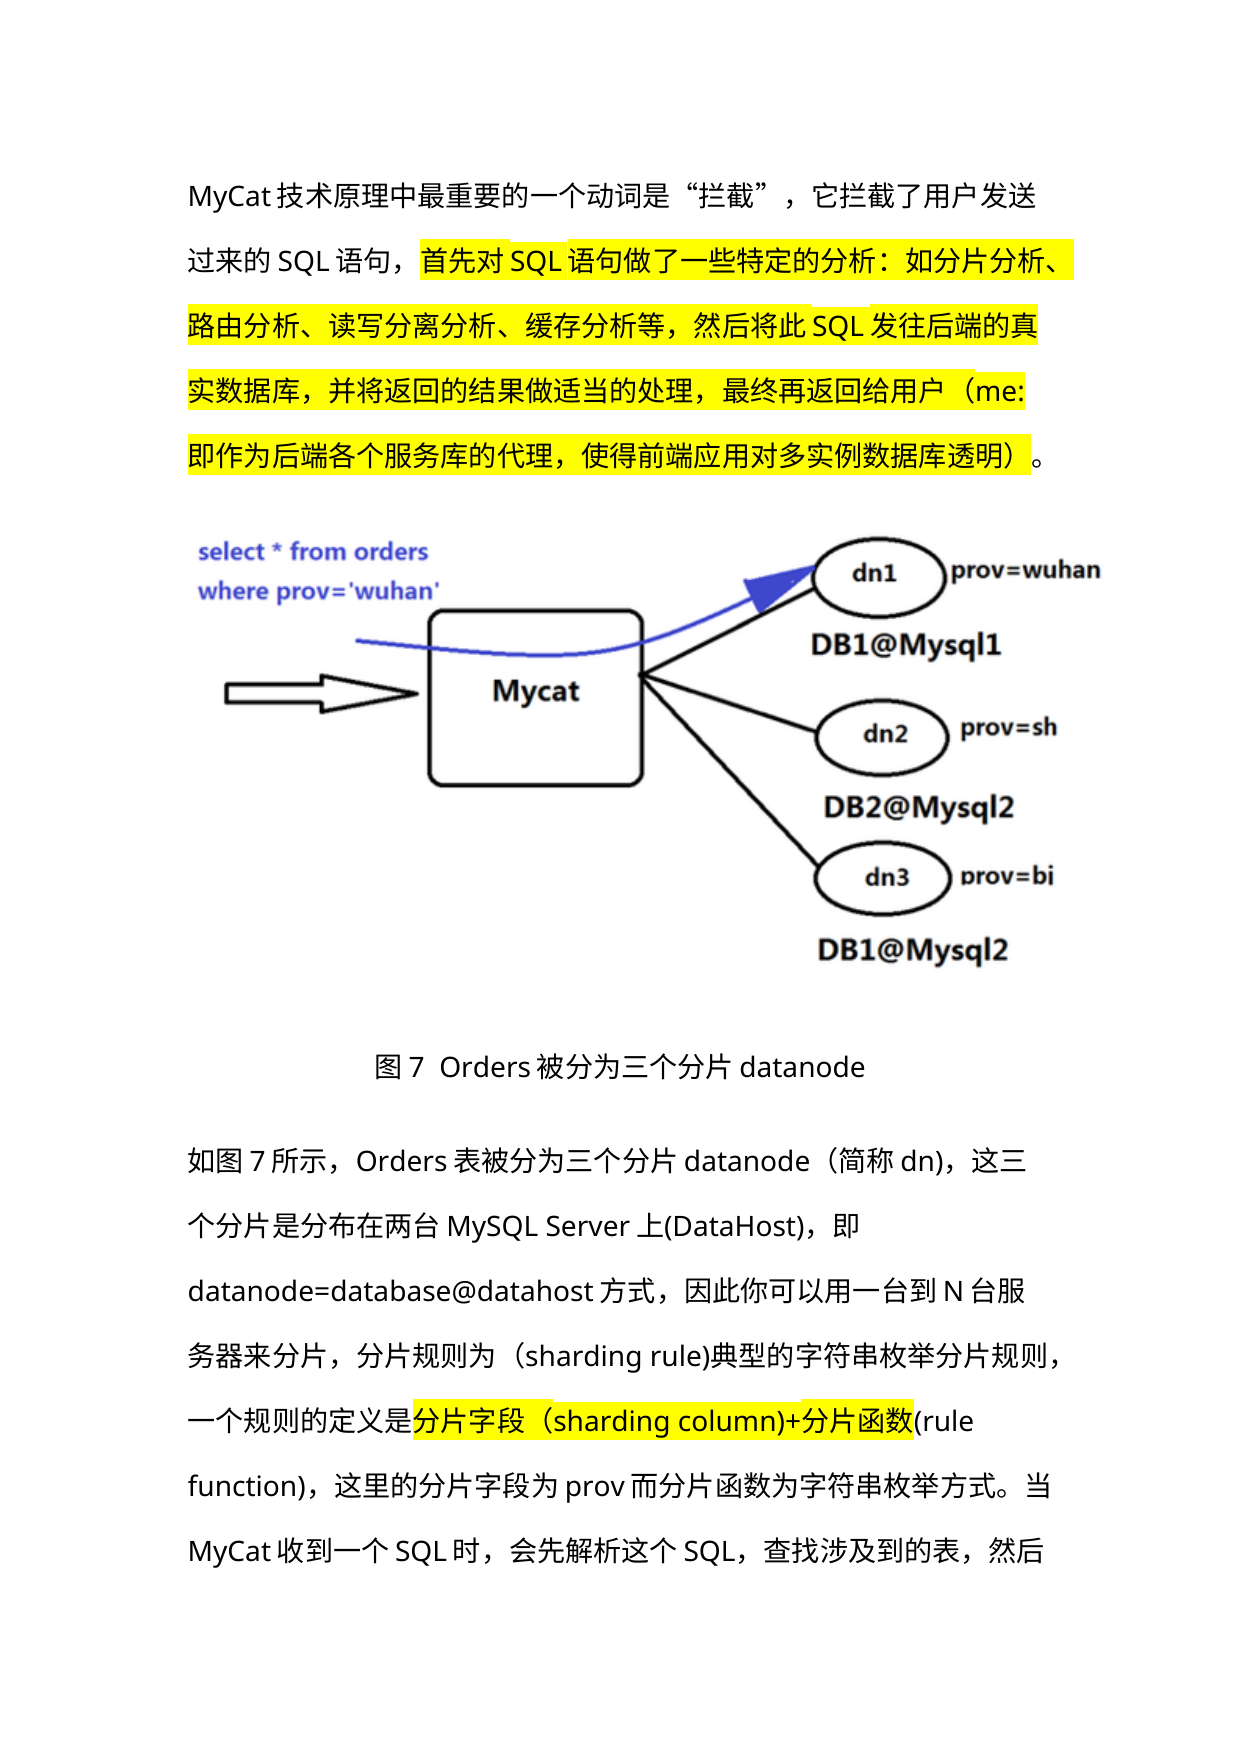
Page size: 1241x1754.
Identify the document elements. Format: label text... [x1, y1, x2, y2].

text MyCat技术原理中最重要的一个动词是“拦截”，它拦截了用户发送过来的SQL语句，首先对SQL语句做了一些特定的分析：如分片分析、路由分析、读写分离分析、缓存分析等，然后将此SQL发往后端的真实数据库，并将返回的结果做适当的处理，最终再返回给用户（me:即作为后端各个服务库的代理，使得前端应用对多实例数据库透明）。 [187, 162, 1053, 487]
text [187, 1127, 1053, 1582]
picture [187, 516, 1125, 983]
text 图7 Orders被分为三个分片datanode [187, 1033, 1053, 1098]
